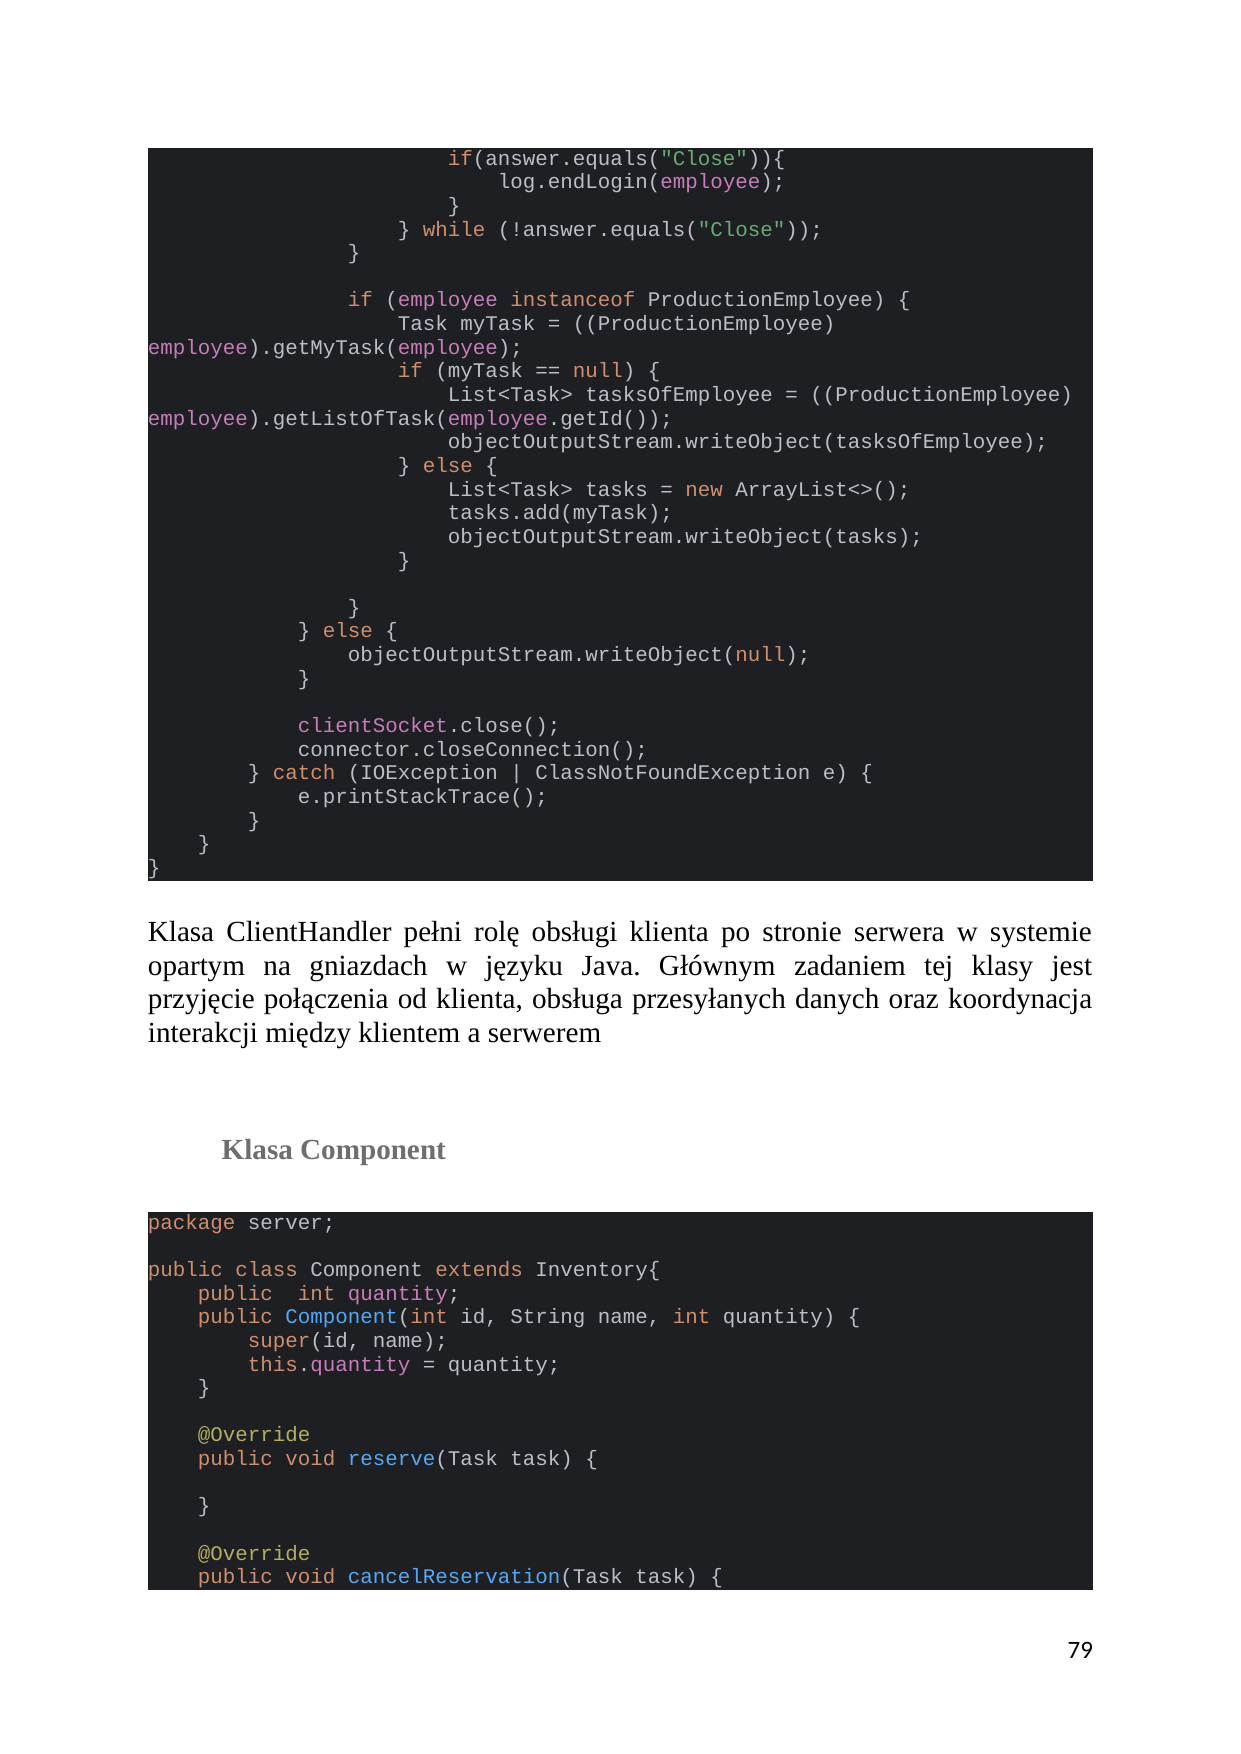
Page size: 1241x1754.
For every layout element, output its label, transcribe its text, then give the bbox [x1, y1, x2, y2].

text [148, 1212, 1093, 1590]
subtitle Klasa Component [221, 1132, 1093, 1166]
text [148, 148, 1093, 881]
text Klasa ClientHandler pełni rolę obsługi klienta po stronie serwera w systemie opartym na gniazdach w języku Java. Głównym zadaniem tej klasy jest przyjęcie połączenia od klienta, obsługa przesyłanych danych oraz koordynacja interakcji między klientem a serwerem [148, 914, 1093, 1048]
